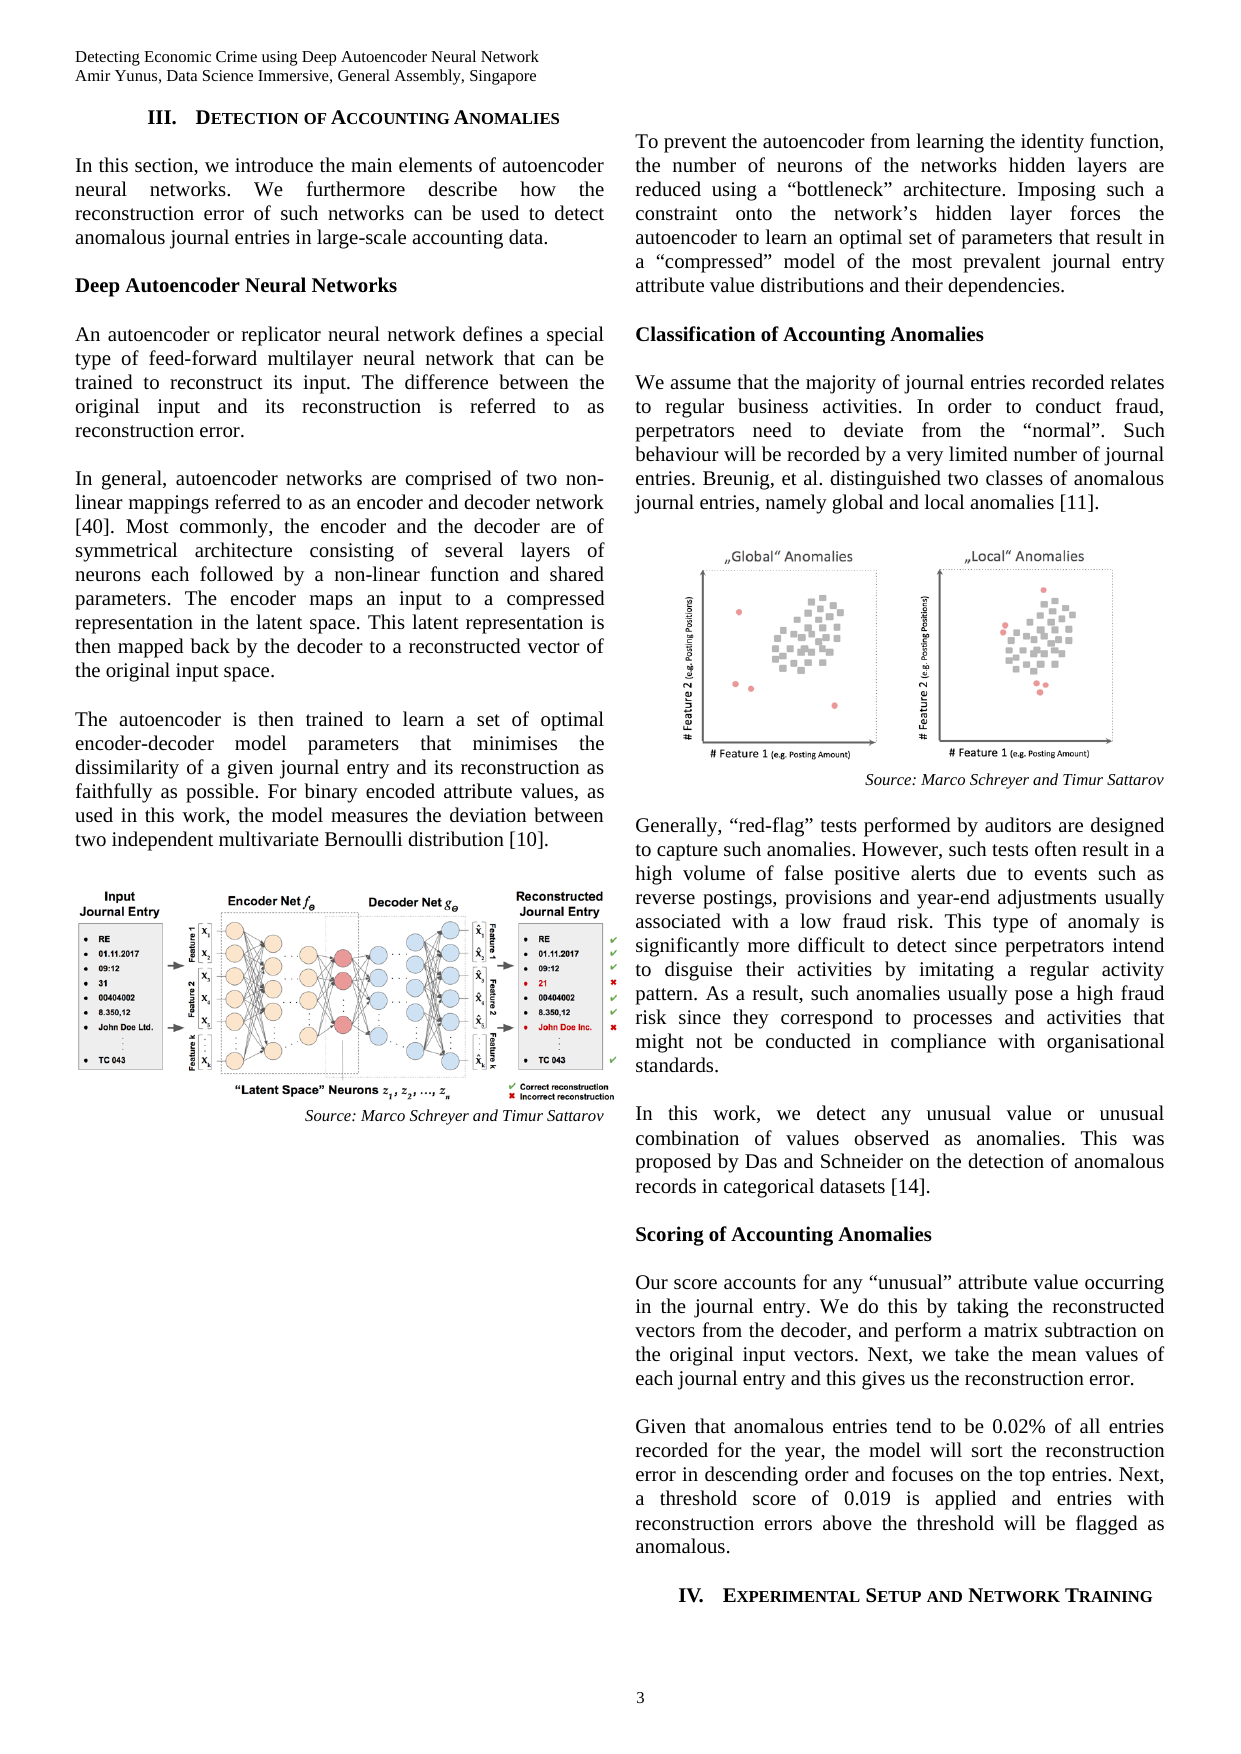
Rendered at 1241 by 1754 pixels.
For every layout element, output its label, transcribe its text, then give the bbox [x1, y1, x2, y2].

text Deep Autoencoder Neural Networks [75, 273, 605, 297]
text Source: Marco Schreyer and Timur Sattarov [635, 769, 1165, 788]
text The autoencoder is then trained to learn a set of optimal encoder-decoder model parameters that minimises the dissimilarity of a given journal entry and its reconstruction as faithfully as possible. For binary encoded attribute values, as used in this work, the model measures the deviation between two independent multivariate Bernoulli distribution [10]. [75, 707, 605, 851]
text In this section, we introduce the main elements of autoencoder neural networks. We furthermore describe how the reconstruction error of such networks can be used to detect anomalous journal entries in large-scale accounting data. [75, 153, 605, 249]
text Source: Marco Schreyer and Timur Sattarov [75, 1107, 605, 1125]
text In general, autoencoder networks are comprised of two non-linear mappings referred to as an encoder and decoder network [40]. Most commonly, the encoder and the decoder are of symmetrical architecture consisting of several layers of neurons each followed by a non-linear function and shared parameters. The encoder maps an input to a compressed representation in the latent space. This latent representation is then mapped back by the decoder to a reconstructed vector of the original input space. [75, 466, 605, 682]
text Scoring of Accounting Anomalies [635, 1222, 1165, 1246]
text Classification of Accounting Anomalies [635, 322, 1165, 346]
text Our score accounts for any “unusual” attribute value occurring in the journal entry. We do this by taking the reconstructed vectors from the decoder, and perform a matrix subtraction on the original input vectors. Next, we take the mean values of each journal entry and this gives us the reconstruction error. [635, 1270, 1165, 1390]
picture [75, 875, 621, 1107]
text An autoencoder or replicator neural network defines a special type of feed-forward multilayer neural network that can be trained to reconstruct its input. The difference between the original input and its reconstruction is referred to as reconstruction error. [75, 322, 605, 442]
text In this work, we detect any unusual value or unusual combination of values observed as anomalies. This was proposed by Das and Schneider on the detection of anomalous records in categorical datasets [14]. [635, 1101, 1165, 1198]
text We assume that the majority of journal entries recorded relates to regular business activities. In order to conduct fraud, perpetrators need to deviate from the “normal”. Such behaviour will be recorded by a very limited number of journal entries. Breunig, et al. distinguished two classes of anomalous journal entries, namely global and local anomalies [11]. [635, 370, 1165, 514]
text To prevent the autoencoder from learning the identity function, the number of neurons of the networks hidden layers are reduced using a “bottleneck” architecture. Imposing such a constraint onto the network’s hidden layer forces the autoencoder to learn an optimal set of parameters that result in a “compressed” model of the most prevalent journal entry attribute value distributions and their dependencies. [635, 129, 1165, 297]
text Given that anomalous entries tend to be 0.02% of all entries recorded for the year, the model will sort the reconstruction error in descending order and focuses on the top entries. Next, a threshold score of 0.019 is applied and entries with reconstruction errors above the threshold will be flagged as anomalous. [635, 1414, 1165, 1558]
text Generally, “red-flag” tests performed by auditors are designed to capture such anomalies. However, such tests often result in a high volume of false positive alerts due to events such as reverse postings, provisions and year-end adjustments usually associated with a low fraud risk. This type of anomaly is significantly more difficult to detect since perpetrators intend to disguise their activities by imitating a regular activity pattern. As a result, such anomalies usually pose a high fraud risk since they correspond to processes and activities that might not be conducted in compliance with organisational standards. [635, 813, 1165, 1077]
list Experimental Setup and Network Training [691, 1583, 1165, 1607]
picture [664, 538, 1136, 770]
list Detection of Accounting Anomalies [131, 105, 605, 129]
